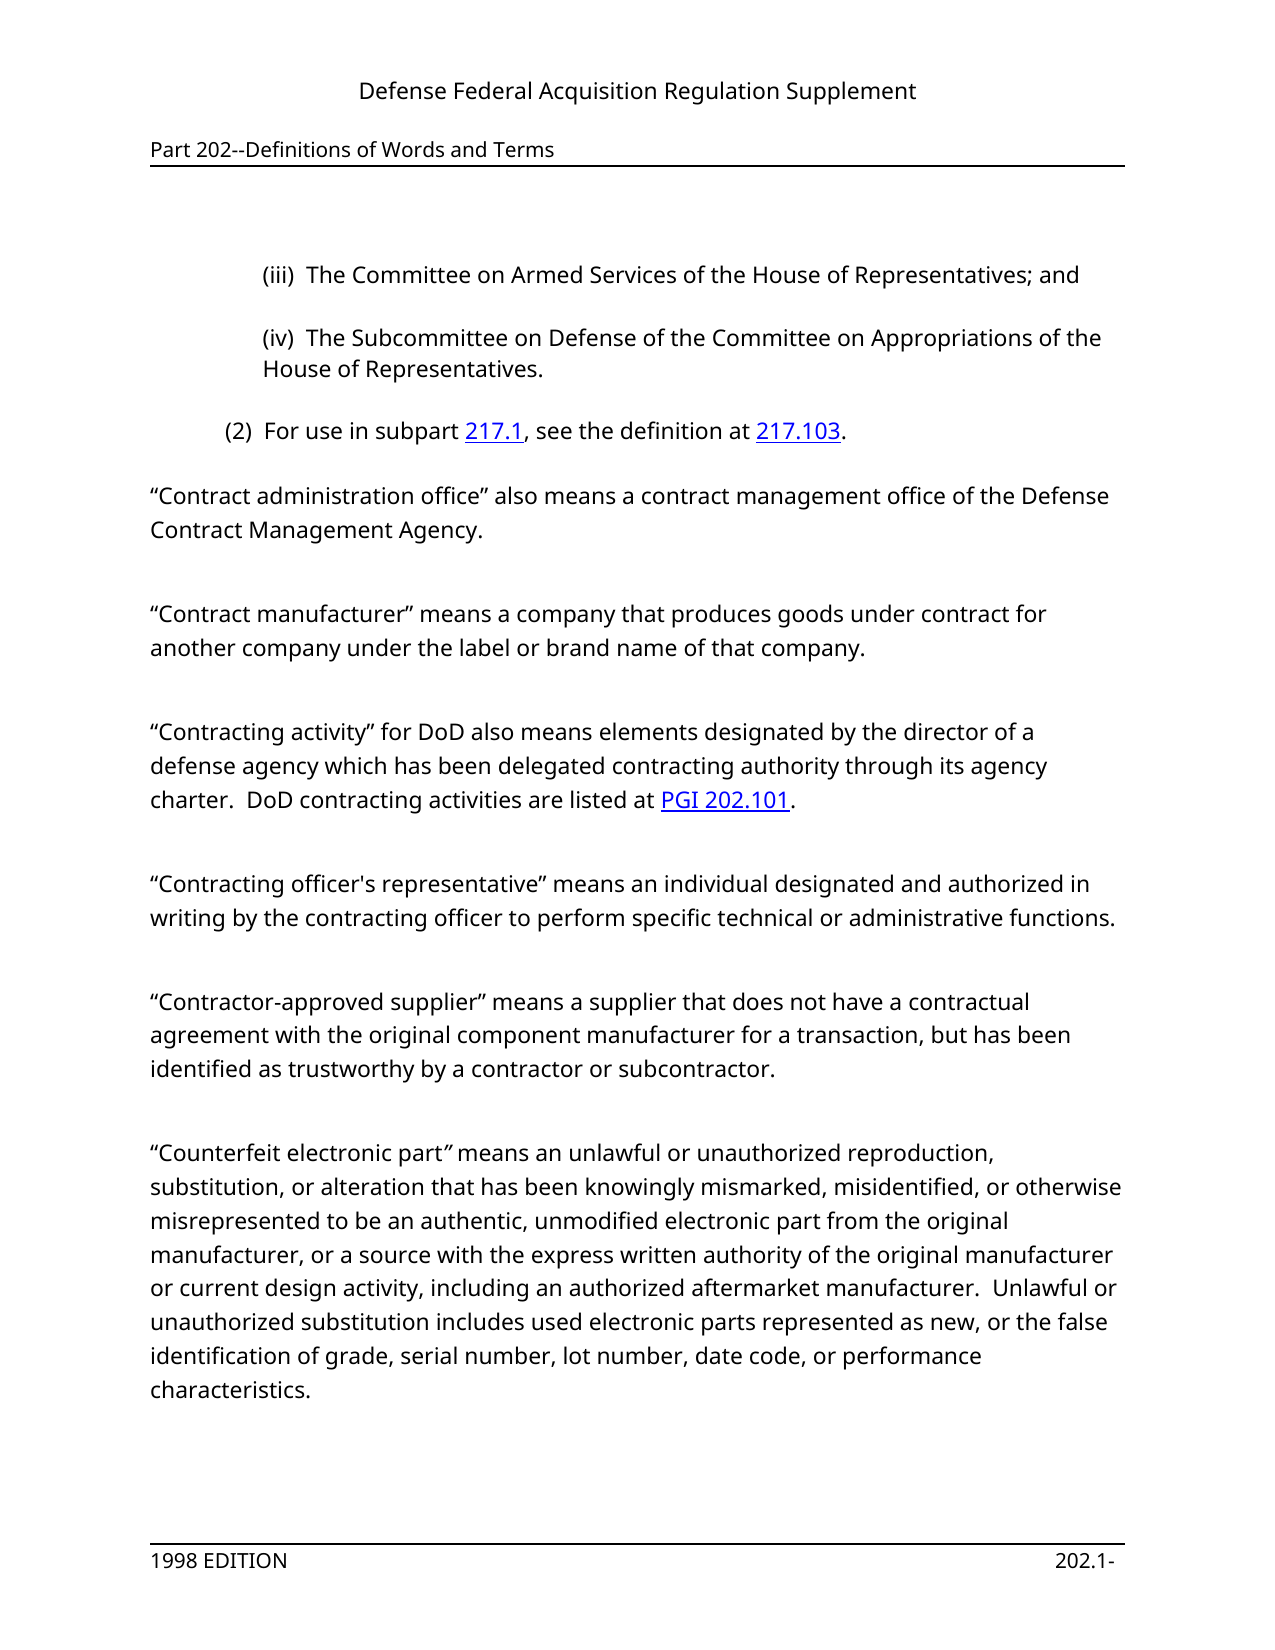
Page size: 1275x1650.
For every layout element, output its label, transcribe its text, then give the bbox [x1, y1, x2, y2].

text “Contracting officer's representative” means an individual designated and authorized in writing by the contracting officer to perform specific technical or administrative functions. [150, 834, 1125, 933]
text “Counterfeit electronic part” means an unlawful or unauthorized reproduction, substitution, or alteration that has been knowingly mismarked, misidentified, or otherwise misrepresented to be an authentic, unmodified electronic part from the original manufacturer, or a source with the express written authority of the original manufacturer or current design activity, including an authorized aftermarket manufacturer. Unlawful or unauthorized substitution includes used electronic parts represented as new, or the false identification of grade, serial number, lot number, date code, or performance characteristics. [150, 1104, 1125, 1405]
list (iii) The Committee on Armed Services of the House of Representatives; and [225, 228, 1125, 290]
list (2) For use in subpart 217.1, see the definition at 217.103. [187, 384, 1125, 447]
text “Contractor-approved supplier” means a supplier that does not have a contractual agreement with the original component manufacturer for a transaction, but has been identified as trustworthy by a contractor or subcontractor. [150, 952, 1125, 1084]
text “Contracting activity” for DoD also means elements designated by the director of a defense agency which has been delegated contracting authority through its agency charter. DoD contracting activities are listed at PGI 202.101. [150, 682, 1125, 815]
text “Contract manufacturer” means a company that produces goods under contract for another company under the label or brand name of that company. [150, 564, 1125, 663]
list (iv) The Subcommittee on Defense of the Committee on Appropriations of the House of Representatives. [225, 290, 1125, 384]
text “Contract administration office” also means a contract management office of the Defense Contract Management Agency. [150, 447, 1125, 545]
